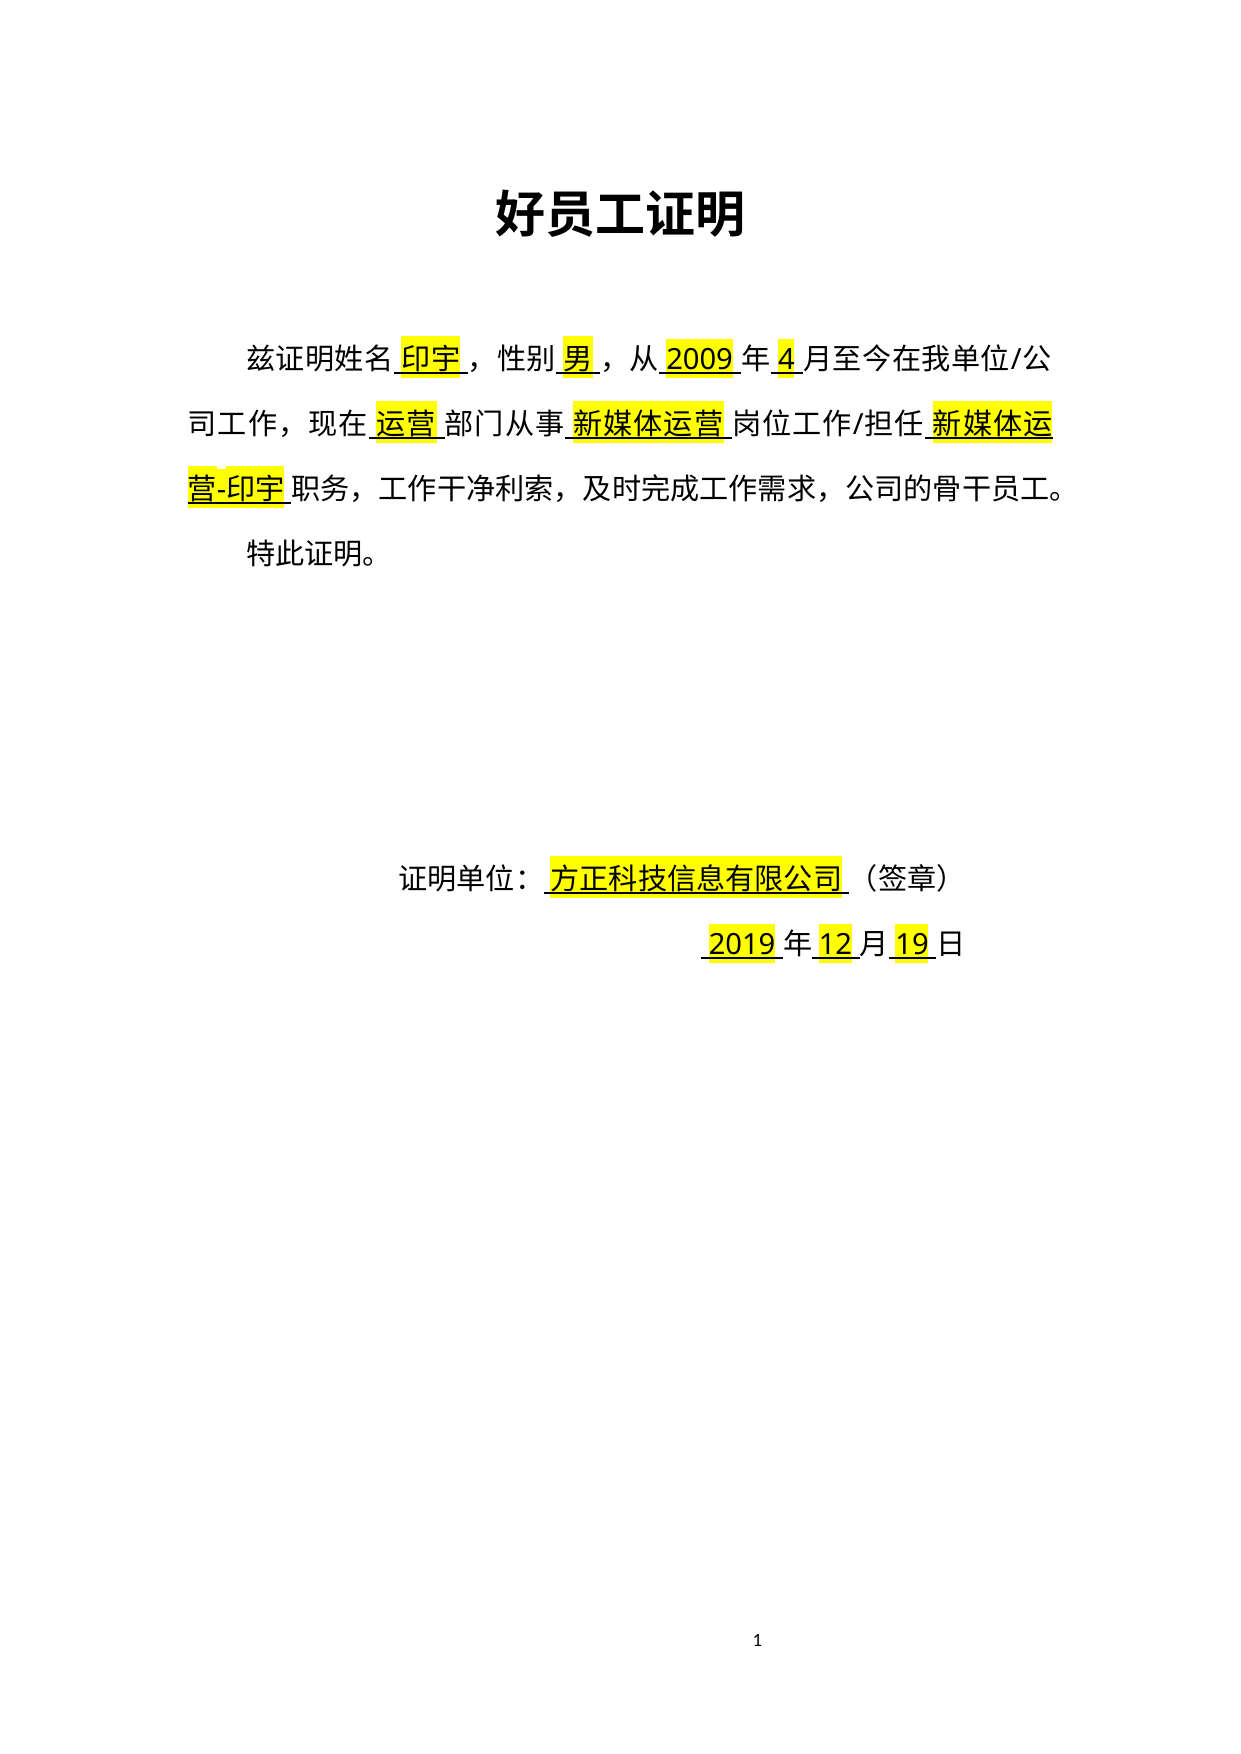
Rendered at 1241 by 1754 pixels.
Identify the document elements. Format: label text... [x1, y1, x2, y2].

text 好员工证明 [187, 162, 1053, 259]
text 证明单位： 方正科技信息有限公司 （签章） [187, 844, 965, 909]
text 兹证明姓名 印宇 ，性别 男 ，从 2009 年 4 月至今在我单位/公司工作，现在 运营 部门从事 新媒体运营 岗位工作/担任 新媒体运营-印宇 职务，工作干净利索，及时完成工作需求，公司的骨干员工。 [187, 324, 1053, 519]
text 2019 年 12 月 19 日 [187, 909, 965, 974]
text 特此证明。 [187, 519, 1053, 584]
